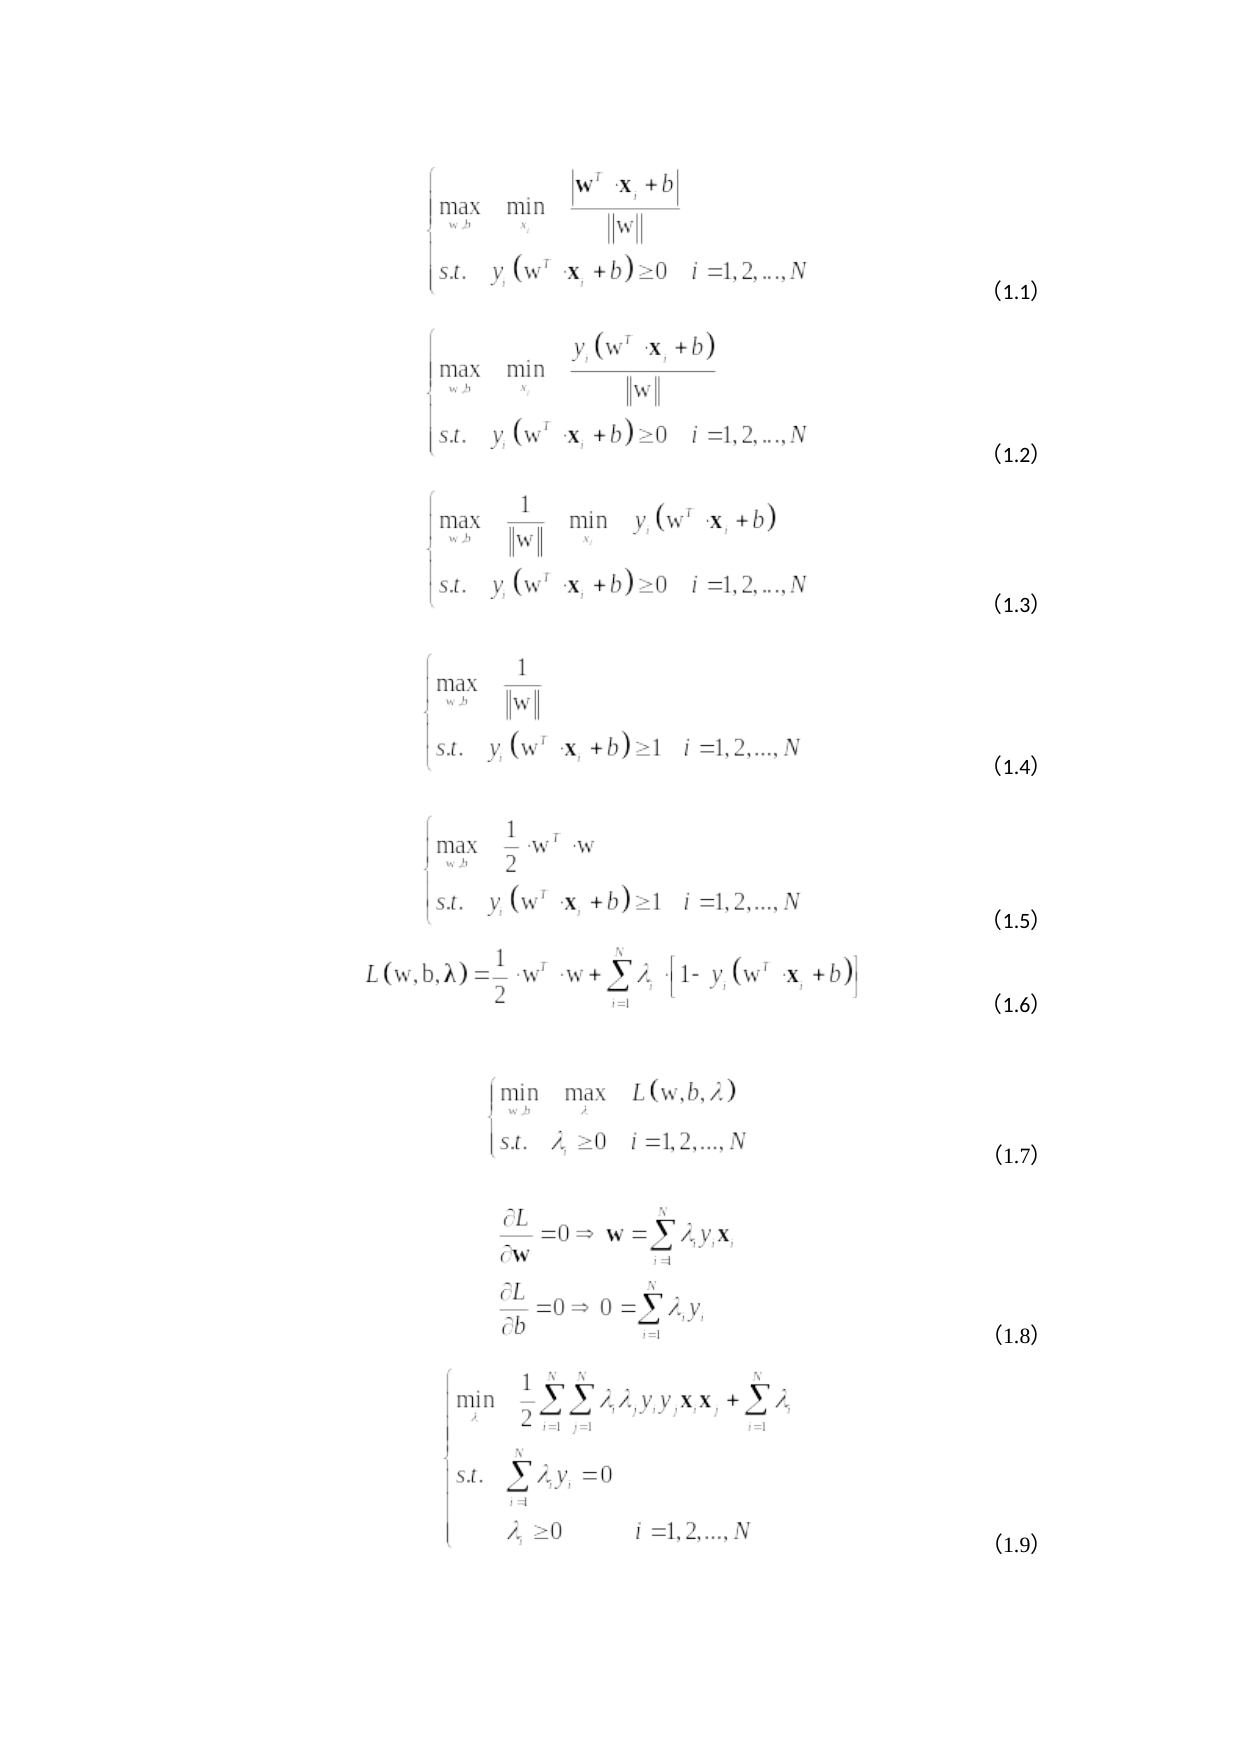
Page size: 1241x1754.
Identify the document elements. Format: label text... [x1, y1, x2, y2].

text （1.8） [187, 1202, 1053, 1364]
text （1.7） [187, 1072, 1053, 1202]
text （1.9） [187, 1364, 1053, 1559]
text （1.4） [187, 649, 1053, 812]
text （1.3） [187, 487, 1053, 649]
text （1.1） [187, 162, 1053, 324]
text （1.5） [187, 812, 1053, 942]
text （1.6） [187, 942, 1053, 1039]
text （1.2） [187, 324, 1053, 487]
